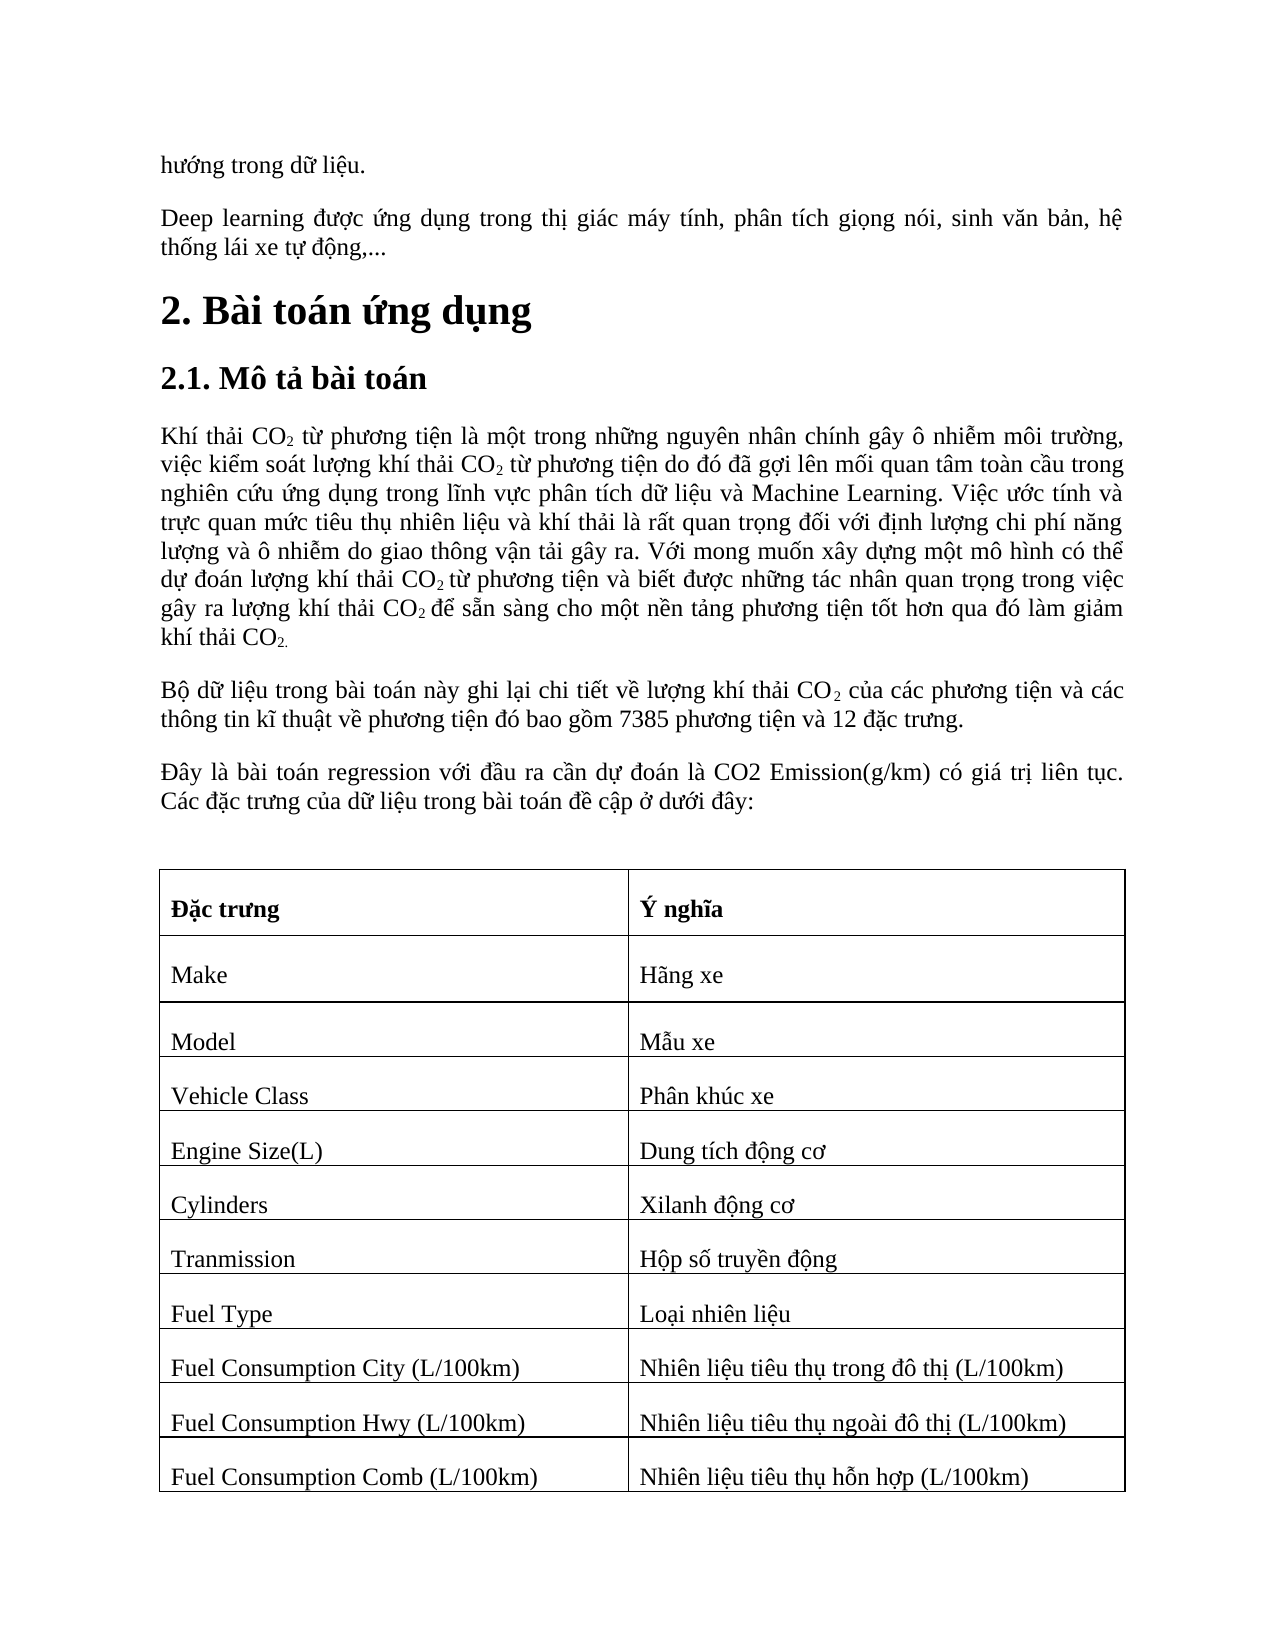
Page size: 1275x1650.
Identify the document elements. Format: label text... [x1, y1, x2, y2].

text 2.1. Mô tả bài toán [160, 358, 1125, 396]
text Deep learning được ứng dụng trong thị giác máy tính, phân tích giọng nói, sinh văn bản, hệ thống lái xe tự động,... [160, 203, 1125, 261]
table_header Đặc trưng [160, 870, 628, 935]
table_cell Engine Size(L) [160, 1111, 628, 1164]
table_cell Fuel Consumption City (L/100km) [160, 1329, 628, 1382]
table_cell Dung tích động cơ [629, 1111, 1124, 1164]
table_cell Cylinders [160, 1166, 628, 1219]
table_cell Fuel Type [160, 1274, 628, 1328]
table_cell Make [160, 936, 628, 1001]
table_cell Fuel Consumption Comb (L/100km) [160, 1438, 628, 1491]
table_cell Xilanh động cơ [629, 1166, 1124, 1219]
table_cell Phân khúc xe [629, 1057, 1124, 1110]
table_cell Hộp số truyền động [629, 1220, 1124, 1273]
table_cell Mẫu xe [629, 1003, 1124, 1056]
table_cell Nhiên liệu tiêu thụ hỗn hợp (L/100km) [629, 1438, 1124, 1491]
text Bộ dữ liệu trong bài toán này ghi lại chi tiết về lượng khí thải CO2 của các phương tiện và các thông tin kĩ thuật về phương tiện đó bao gồm 7385 phương tiện và 12 đặc trưng. [160, 675, 1125, 733]
table_cell Hãng xe [629, 936, 1124, 1001]
table_cell Nhiên liệu tiêu thụ ngoài đô thị (L/100km) [629, 1383, 1124, 1436]
table_header Ý nghĩa [629, 870, 1124, 935]
table_cell Loại nhiên liệu [629, 1274, 1124, 1328]
text Khí thải CO2 từ phương tiện là một trong những nguyên nhân chính gây ô nhiễm môi trường, việc kiểm soát lượng khí thải CO2 từ phương tiện do đó đã gợi lên mối quan tâm toàn cầu trong nghiên cứu ứng dụng trong lĩnh vực phân tích dữ liệu và Machine Learning. Việc ước tính và trực quan mức tiêu thụ nhiên liệu và khí thải là rất quan trọng đối với định lượng chi phí năng lượng và ô nhiễm do giao thông vận tải gây ra. Với mong muốn xây dựng một mô hình có thể dự đoán lượng khí thải CO2 từ phương tiện và biết được những tác nhân quan trọng trong việc gây ra lượng khí thải CO2 để sẵn sàng cho một nền tảng phương tiện tốt hơn qua đó làm giảm khí thải CO2. [160, 421, 1125, 651]
text 2. Bài toán ứng dụng [160, 285, 1125, 333]
table_cell Model [160, 1003, 628, 1056]
table_cell Nhiên liệu tiêu thụ trong đô thị (L/100km) [629, 1329, 1124, 1382]
table_cell Vehicle Class [160, 1057, 628, 1110]
text Đây là bài toán regression với đầu ra cần dự đoán là CO2 Emission(g/km) có giá trị liên tục. Các đặc trưng của dữ liệu trong bài toán đề cập ở dưới đây: [160, 757, 1125, 815]
table_cell Fuel Consumption Hwy (L/100km) [160, 1383, 628, 1436]
table_cell Tranmission [160, 1220, 628, 1273]
